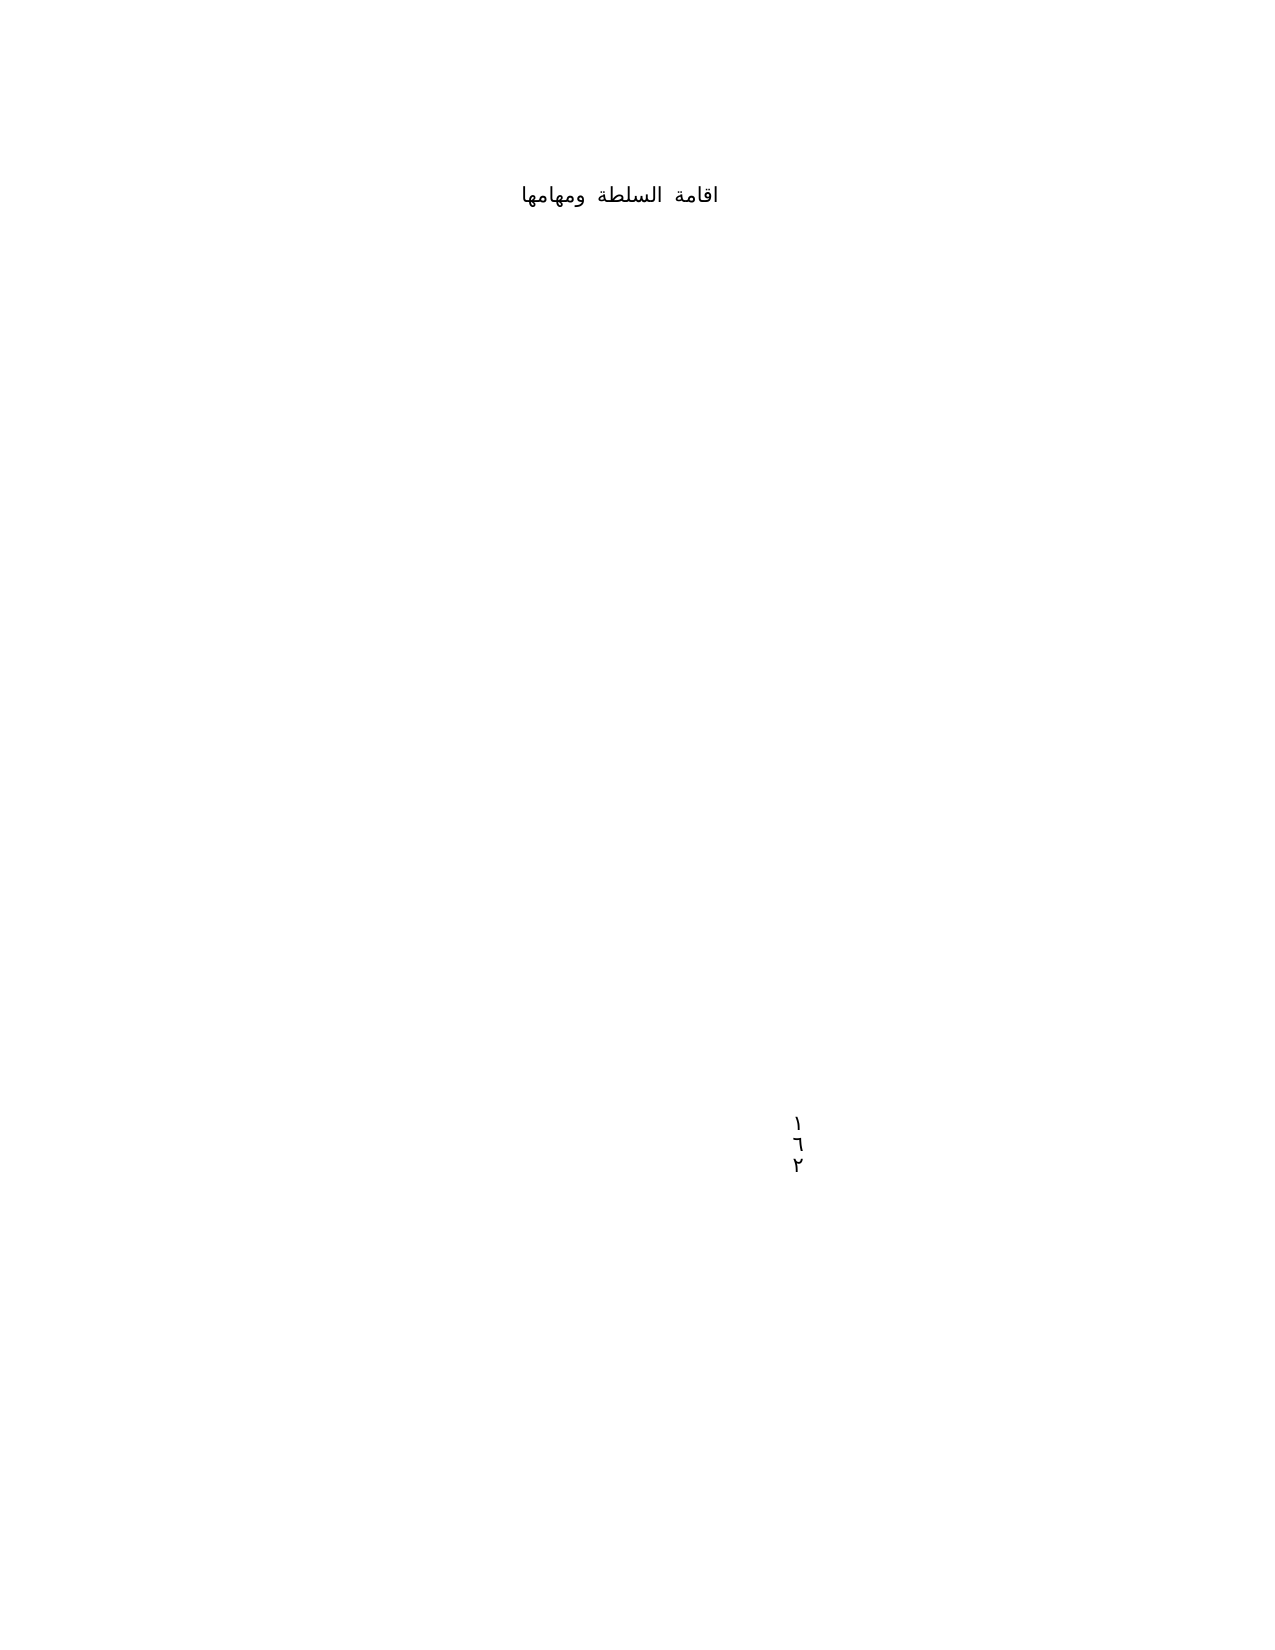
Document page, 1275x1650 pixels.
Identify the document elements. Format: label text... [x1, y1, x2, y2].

text اقامة السلطة ومهامها [371, 182, 719, 208]
